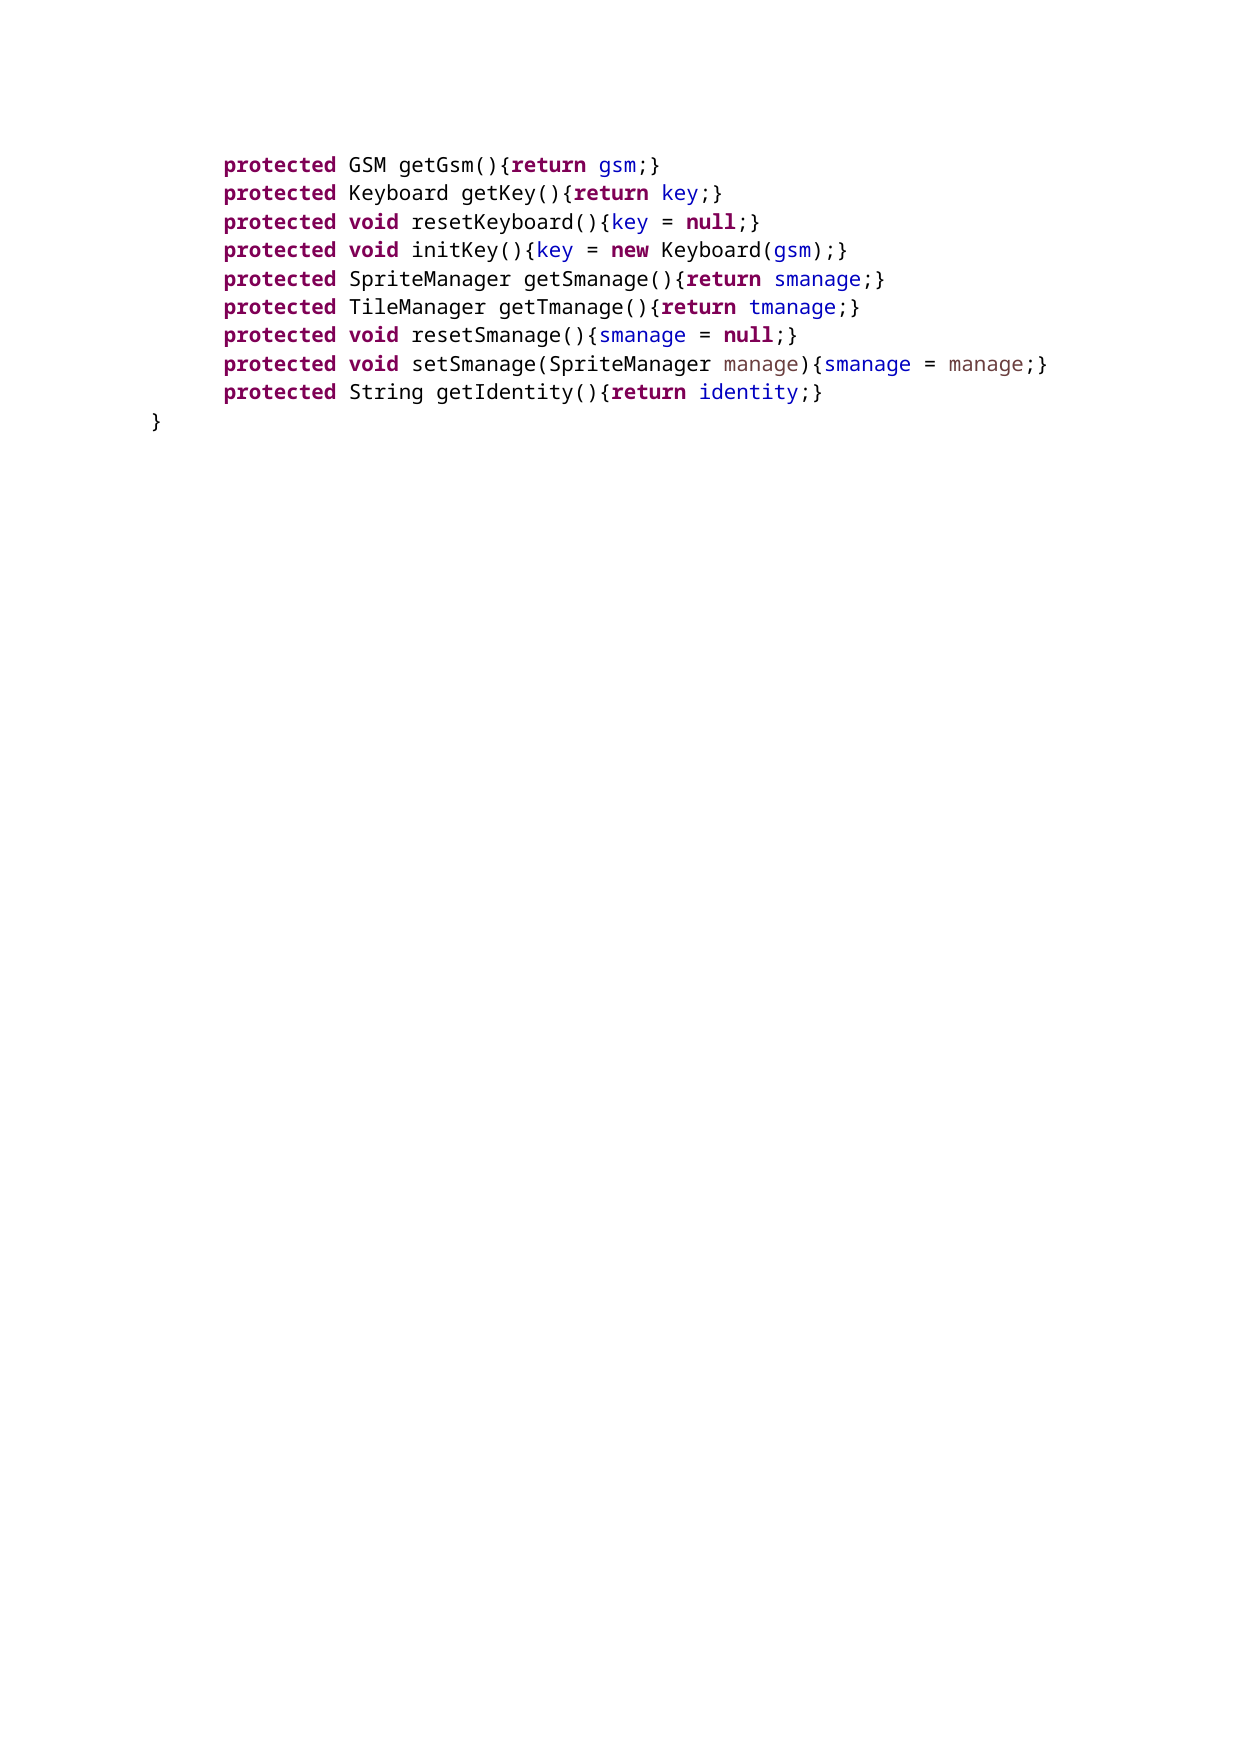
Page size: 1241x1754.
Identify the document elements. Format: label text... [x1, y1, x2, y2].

text protected void setSmanage(SpriteManager manage){smanage = manage;} [150, 349, 1090, 377]
text protected SpriteManager getSmanage(){return smanage;} [150, 264, 1090, 292]
text } [150, 406, 1090, 434]
text protected Keyboard getKey(){return key;} [150, 178, 1090, 207]
text protected String getIdentity(){return identity;} [150, 377, 1090, 406]
text protected void resetKeyboard(){key = null;} [150, 207, 1090, 235]
text protected GSM getGsm(){return gsm;} [150, 150, 1090, 178]
text protected void resetSmanage(){smanage = null;} [150, 321, 1090, 349]
text protected TileManager getTmanage(){return tmanage;} [150, 292, 1090, 321]
text protected void initKey(){key = new Keyboard(gsm);} [150, 235, 1090, 264]
